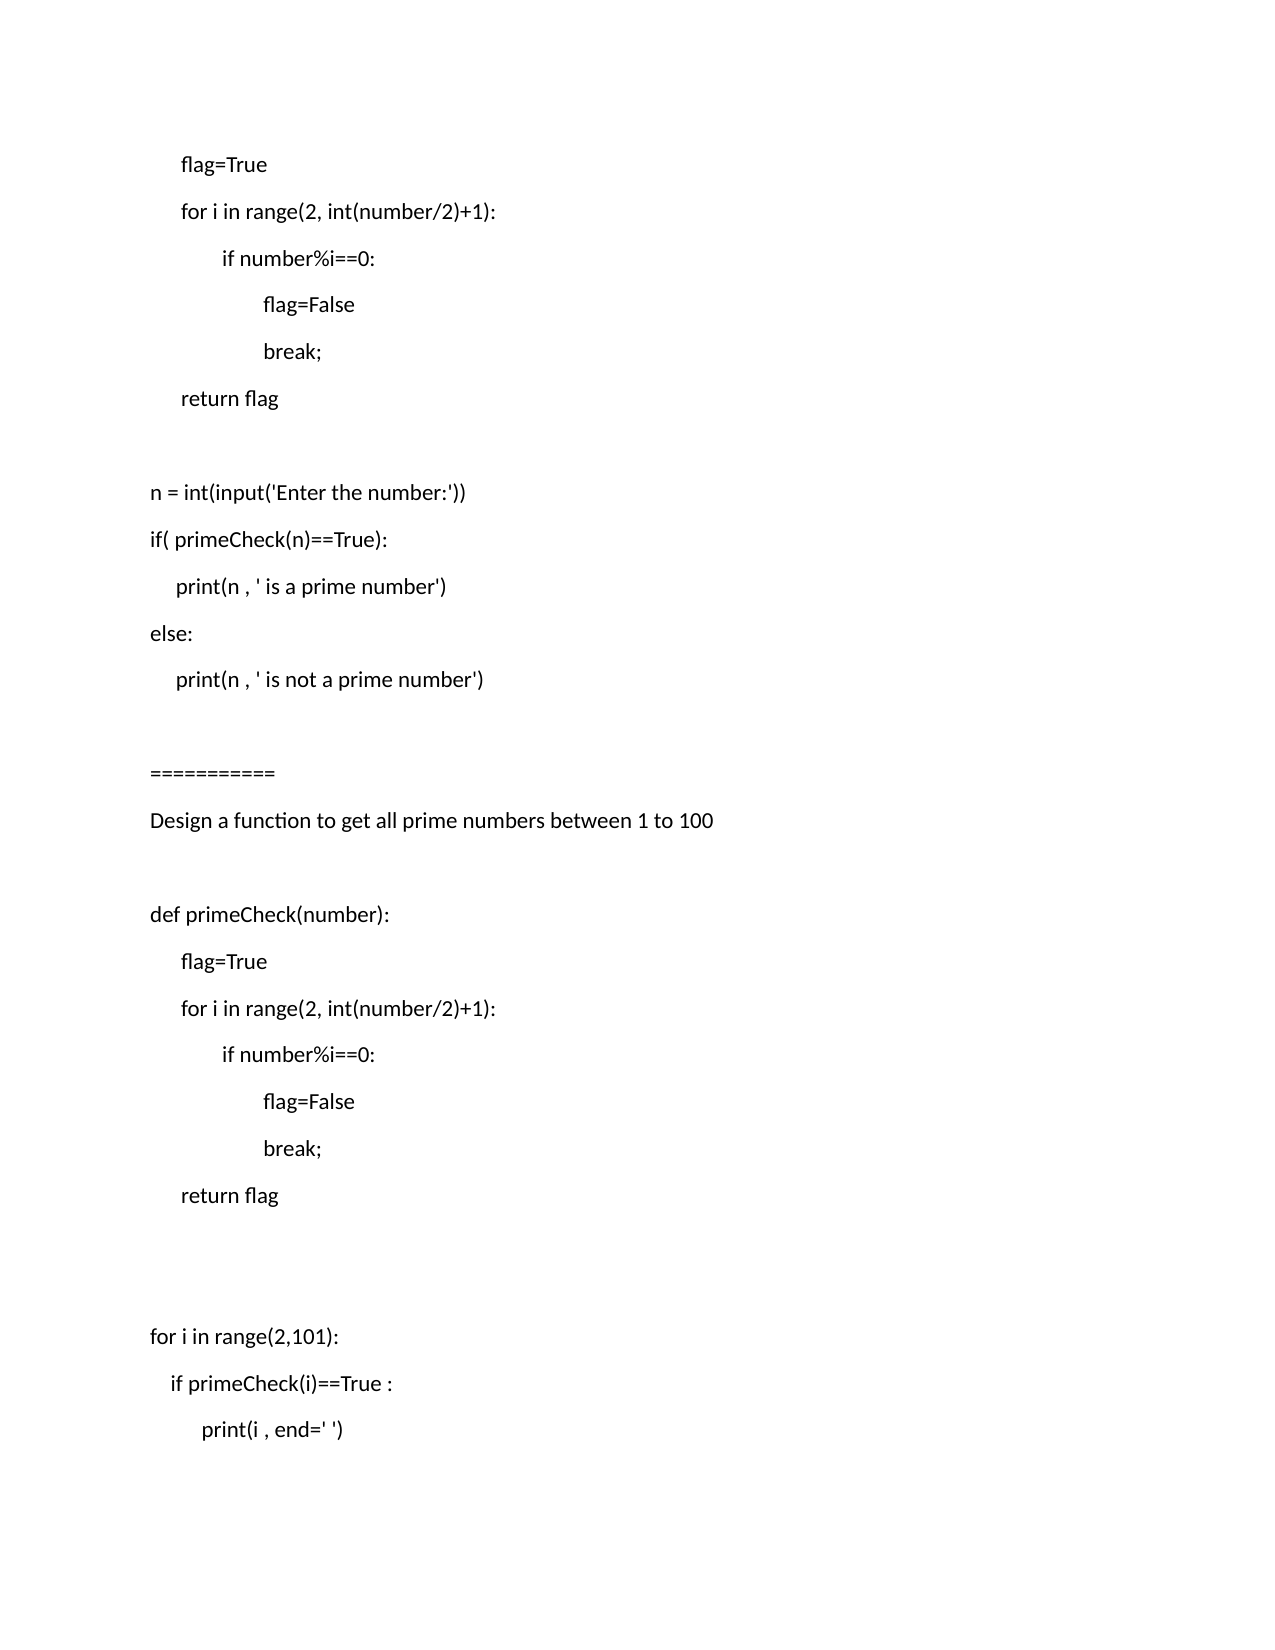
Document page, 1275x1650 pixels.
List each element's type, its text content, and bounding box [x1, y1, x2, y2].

text return flag [150, 384, 1125, 412]
text Design a function to get all prime numbers between 1 to 100 [150, 806, 1125, 834]
text break; [150, 1134, 1125, 1162]
text =========== [150, 759, 1125, 787]
text flag=True [150, 150, 1125, 178]
text print(n , ' is not a prime number') [150, 666, 1125, 694]
text else: [150, 619, 1125, 647]
text flag=False [150, 291, 1125, 319]
text flag=False [150, 1087, 1125, 1116]
text if number%i==0: [150, 1041, 1125, 1069]
text for i in range(2,101): [150, 1322, 1125, 1350]
text for i in range(2, int(number/2)+1): [150, 197, 1125, 225]
text print(n , ' is a prime number') [150, 572, 1125, 600]
text if primeCheck(i)==True : [150, 1369, 1125, 1397]
text for i in range(2, int(number/2)+1): [150, 994, 1125, 1022]
text flag=True [150, 947, 1125, 975]
text def primeCheck(number): [150, 900, 1125, 928]
text break; [150, 337, 1125, 366]
text if( primeCheck(n)==True): [150, 525, 1125, 553]
text print(i , end=' ') [150, 1416, 1125, 1444]
text n = int(input('Enter the number:')) [150, 478, 1125, 506]
text if number%i==0: [150, 244, 1125, 272]
text return flag [150, 1181, 1125, 1209]
